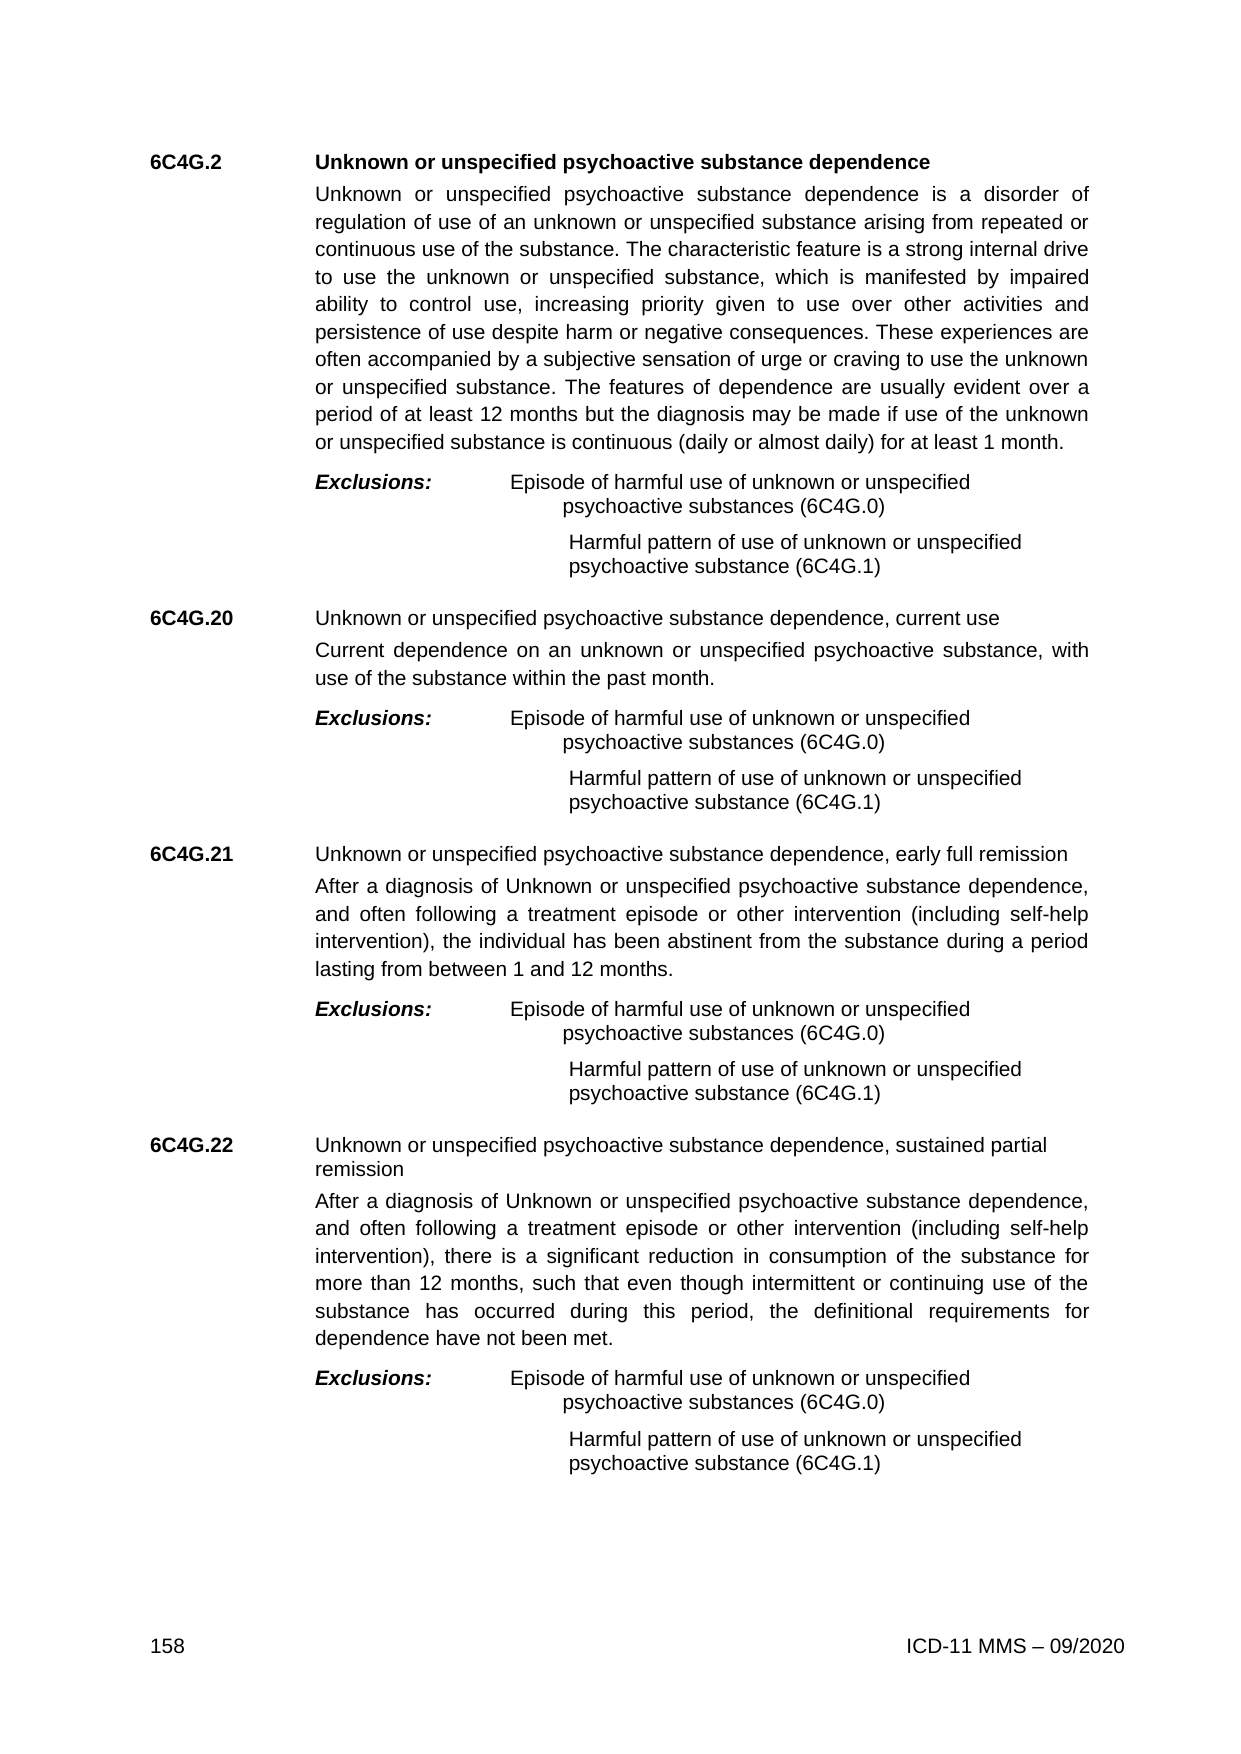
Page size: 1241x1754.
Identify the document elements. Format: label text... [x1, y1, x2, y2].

title 6C4G.22 Unknown or unspecified psychoactive substance dependence, sustained partial remission [150, 1132, 1090, 1180]
text Current dependence on an unknown or unspecified psychoactive substance, with use of the substance within the past month. [315, 638, 1090, 689]
title 6C4G.20 Unknown or unspecified psychoactive substance dependence, current use [150, 606, 1090, 630]
text After a diagnosis of Unknown or unspecified psychoactive substance dependence, and often following a treatment episode or other intervention (including self-help intervention), the individual has been abstinent from the substance during a period lasting from between 1 and 12 months. [315, 874, 1090, 980]
list Harmful pattern of use of unknown or unspecified psychoactive substance (6C4G.1) [568, 1057, 1090, 1105]
title 6C4G.2 Unknown or unspecified psychoactive substance dependence [150, 150, 1090, 174]
list Exclusions: Episode of harmful use of unknown or unspecified psychoactive substances (6C4G.0) [315, 706, 1090, 753]
list Exclusions: Episode of harmful use of unknown or unspecified psychoactive substances (6C4G.0) [315, 1366, 1090, 1414]
list Harmful pattern of use of unknown or unspecified psychoactive substance (6C4G.1) [568, 530, 1090, 578]
list Exclusions: Episode of harmful use of unknown or unspecified psychoactive substances (6C4G.0) [315, 470, 1090, 518]
list Exclusions: Episode of harmful use of unknown or unspecified psychoactive substances (6C4G.0) [315, 996, 1090, 1044]
text Unknown or unspecified psychoactive substance dependence is a disorder of regulation of use of an unknown or unspecified substance arising from repeated or continuous use of the substance. The characteristic feature is a strong internal drive to use the unknown or unspecified substance, which is manifested by impaired ability to control use, increasing priority given to use over other activities and persistence of use despite harm or negative consequences. These experiences are often accompanied by a subjective sensation of urge or craving to use the unknown or unspecified substance. The features of dependence are usually evident over a period of at least 12 months but the diagnosis may be made if use of the unknown or unspecified substance is continuous (daily or almost daily) for at least 1 month. [315, 182, 1090, 454]
title 6C4G.21 Unknown or unspecified psychoactive substance dependence, early full remission [150, 842, 1090, 866]
list Harmful pattern of use of unknown or unspecified psychoactive substance (6C4G.1) [568, 1427, 1090, 1474]
text After a diagnosis of Unknown or unspecified psychoactive substance dependence, and often following a treatment episode or other intervention (including self-help intervention), there is a significant reduction in consumption of the substance for more than 12 months, such that even though intermittent or continuing use of the substance has occurred during this period, the definitional requirements for dependence have not been met. [315, 1189, 1090, 1350]
list Harmful pattern of use of unknown or unspecified psychoactive substance (6C4G.1) [568, 766, 1090, 814]
